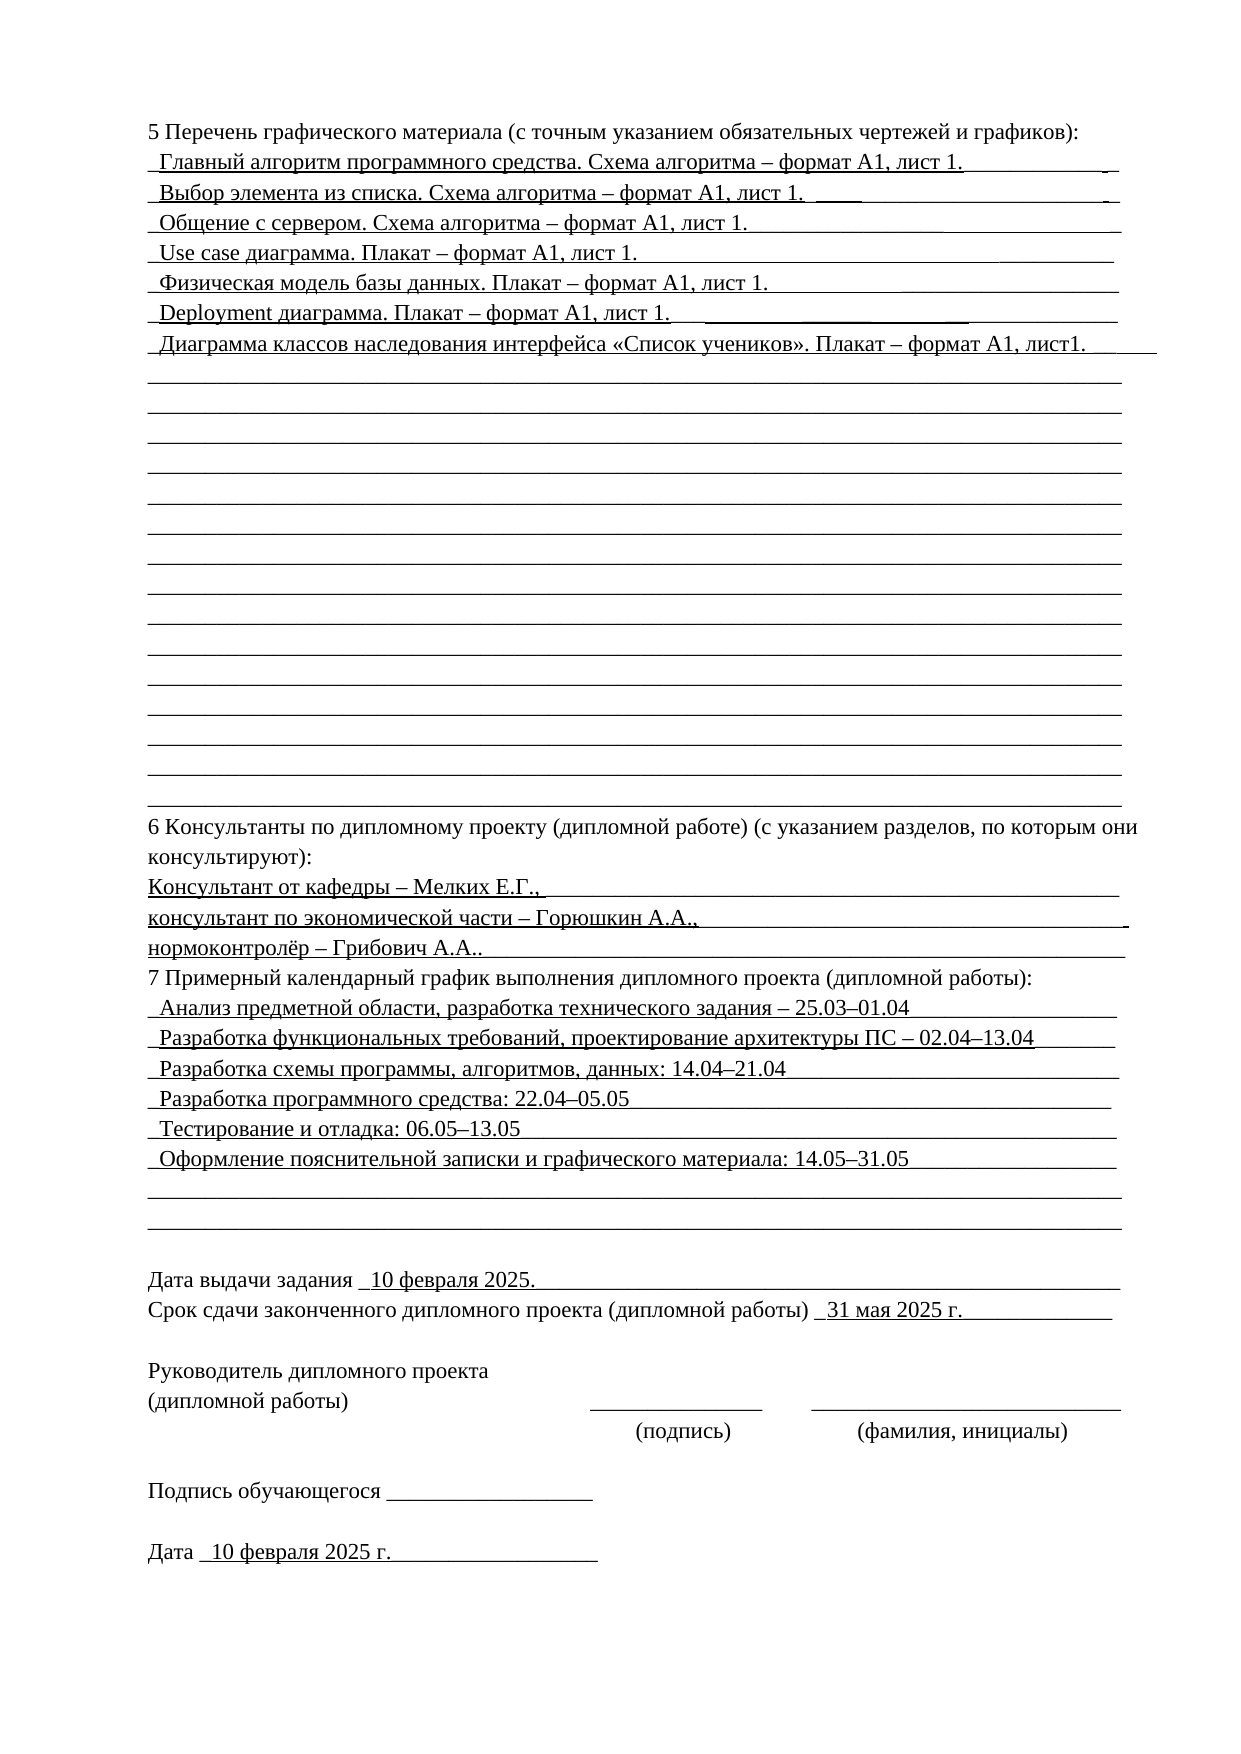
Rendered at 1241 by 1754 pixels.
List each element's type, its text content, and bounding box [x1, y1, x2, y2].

text _Тестирование и отладка: 06.05–13.05____________________________________________________ [148, 1115, 1152, 1141]
text _Разработка схемы программы, алгоритмов, данных: 14.04–21.04_____________________________ [148, 1054, 1152, 1081]
text _Анализ предметной области, разработка технического задания – 25.03–01.04__________________ [148, 994, 1152, 1021]
text Дата выдачи задания _10 февраля 2025.___________________________________________________ [148, 1266, 1152, 1292]
text _Диаграмма классов наследования интерфейса «Список учеников». Плакат – формат А1, лист1. __ [148, 329, 1167, 356]
text Дата _10 февраля 2025 г.__________________ [148, 1538, 1152, 1564]
text _____________________________________________________________________________________ [148, 752, 1152, 779]
text _____________________________________________________________________________________ [148, 632, 1152, 658]
text 5 Перечень графического материала (с точным указанием обязательных чертежей и графиков): [148, 118, 1152, 144]
text _Главный алгоритм программного средства. Схема алгоритма – формат А1, лист 1.____________ _ [148, 148, 1167, 175]
text _____________________________________________________________________________________ [148, 722, 1152, 749]
text 7 Примерный календарный график выполнения дипломного проекта (дипломной работы): [148, 964, 1152, 990]
text _____________________________________________________________________________________ [148, 662, 1152, 688]
text _____________________________________________________________________________________ [148, 601, 1152, 628]
text Консультант от кафедры – Мелких Е.Г., __________________________________________________ [148, 873, 1152, 900]
text _Разработка функциональных требований, проектирование архитектуры ПС – 02.04–13.04_______ [148, 1024, 1152, 1051]
text _____________________________________________________________________________________ [148, 1175, 1152, 1202]
text _Общение с сервером. Схема алгоритма – формат А1, лист 1._________________ _ [148, 209, 1167, 235]
text _____________________________________________________________________________________ [148, 692, 1152, 718]
text _Оформление пояснительной записки и графического материала: 14.05–31.05__________________ [148, 1145, 1152, 1172]
text (дипломной работы) _______________ ___________________________ [148, 1387, 1152, 1413]
text Руководитель дипломного проекта [148, 1357, 1152, 1383]
text _Deployment диаграмма. Плакат – формат А1, лист 1.___ ______ _______________ [148, 299, 1167, 326]
text _____________________________________________________________________________________ [148, 571, 1152, 598]
text _____________________________________________________________________________________ [148, 541, 1152, 567]
text _____________________________________________________________________________________ [148, 420, 1167, 447]
text _____________________________________________________________________________________ [148, 450, 1167, 477]
text _____________________________________________________________________________________ [148, 390, 1167, 416]
text консультант по экономической части – Горюшкин А.А.,_____________________________________ [148, 903, 1152, 930]
text 6 Консультанты по дипломному проекту (дипломной работе) (с указанием разделов, по которым они консультируют): [148, 813, 1152, 869]
text _____________________________________________________________________________________ [148, 360, 1167, 386]
text _Выбор элемента из списка. Схема алгоритма – формат А1, лист 1._ _____________________ _ [148, 178, 1167, 205]
text _____________________________________________________________________________________ [148, 1206, 1152, 1232]
text _Разработка программного средства: 22.04–05.05__________________________________________ [148, 1085, 1152, 1111]
text Срок сдачи законченного дипломного проекта (дипломной работы) _31 мая 2025 г._____________ [148, 1296, 1152, 1323]
text _Физическая модель базы данных. Плакат – формат А1, лист 1. ___________________ [148, 269, 1167, 296]
text _____________________________________________________________________________________ [148, 481, 1167, 507]
text Подпись обучающегося __________________ [148, 1477, 1152, 1504]
text (подпись) (фамилия, инициалы) [635, 1417, 1152, 1443]
text _____________________________________________________________________________________ [148, 511, 1167, 537]
text _____________________________________________________________________________________ [148, 783, 1152, 809]
text _Use case диаграмма. Плакат – формат А1, лист 1. __________ [148, 239, 1167, 265]
text нормоконтролёр – Грибович А.А..________________________________________________________ [148, 934, 1152, 960]
